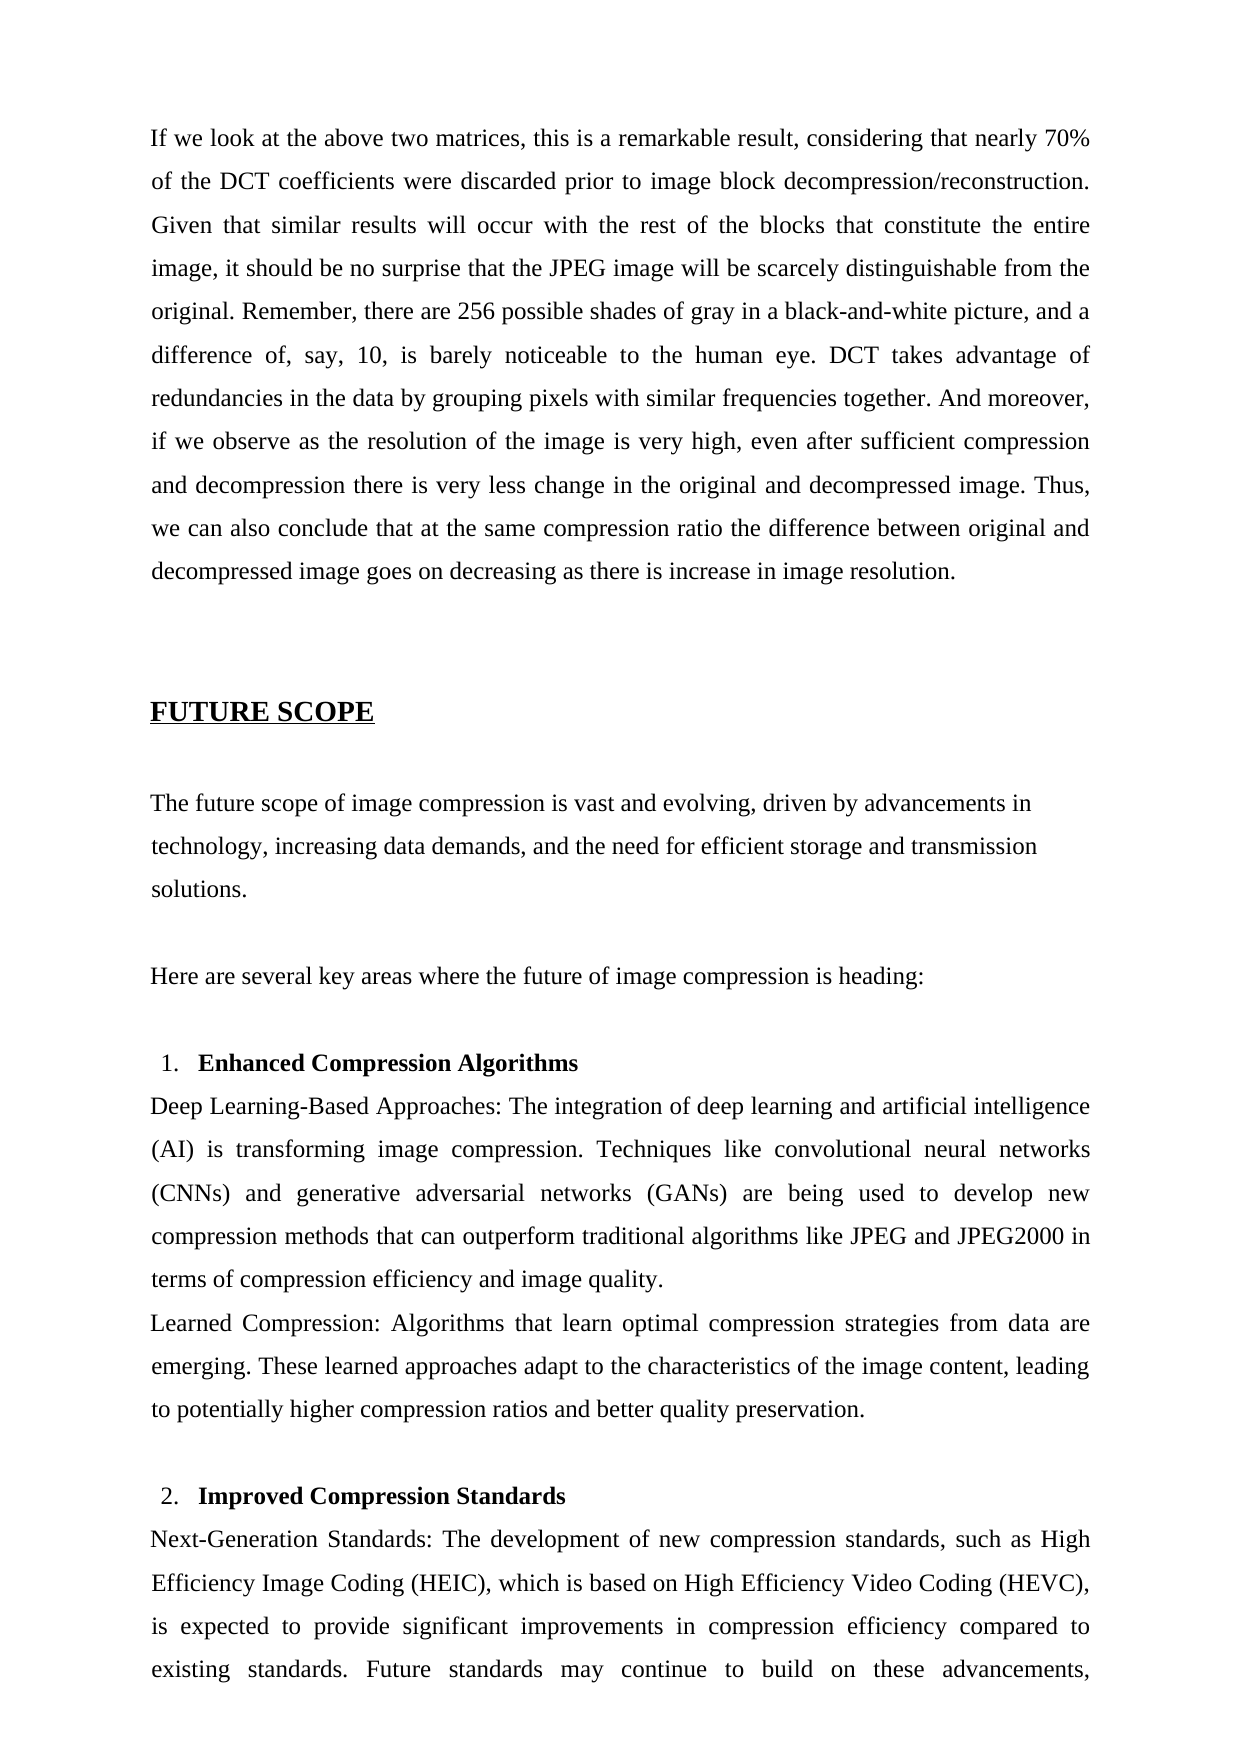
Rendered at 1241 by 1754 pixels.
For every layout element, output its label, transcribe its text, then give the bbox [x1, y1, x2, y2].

list Improved Compression Standards [160, 1481, 1091, 1510]
list Enhanced Compression Algorithms [160, 1048, 1091, 1076]
text FUTURE SCOPE [150, 694, 1091, 727]
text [150, 1524, 1091, 1683]
text If we look at the above two matrices, this is a remarkable result, considering that nearly 70% of the DCT coefficients were discarded prior to image block decompression/reconstruction. Given that similar results will occur with the rest of the blocks that constitute the entire image, it should be no surprise that the JPEG image will be scarcely distinguishable from the original. Remember, there are 256 possible shades of gray in a black-and-white picture, and a difference of, say, 10, is barely noticeable to the human eye. DCT takes advantage of redundancies in the data by grouping pixels with similar frequencies together. And moreover, if we observe as the resolution of the image is very high, even after sufficient compression and decompression there is very less change in the original and decompressed image. Thus, we can also conclude that at the same compression ratio the difference between original and decompressed image goes on decreasing as there is increase in image resolution. [150, 123, 1091, 585]
text Learned Compression: Algorithms that learn optimal compression strategies from data are emerging. These learned approaches adapt to the characteristics of the image content, leading to potentially higher compression ratios and better quality preservation. [150, 1308, 1091, 1423]
text The future scope of image compression is vast and evolving, driven by advancements in technology, increasing data demands, and the need for efficient storage and transmission solutions. [150, 788, 1091, 903]
text Here are several key areas where the future of image compression is heading: [150, 961, 1091, 990]
text Deep Learning-Based Approaches: The integration of deep learning and artificial intelligence (AI) is transforming image compression. Techniques like convolutional neural networks (CNNs) and generative adversarial networks (GANs) are being used to develop new compression methods that can outperform traditional algorithms like JPEG and JPEG2000 in terms of compression efficiency and image quality. [150, 1091, 1091, 1293]
